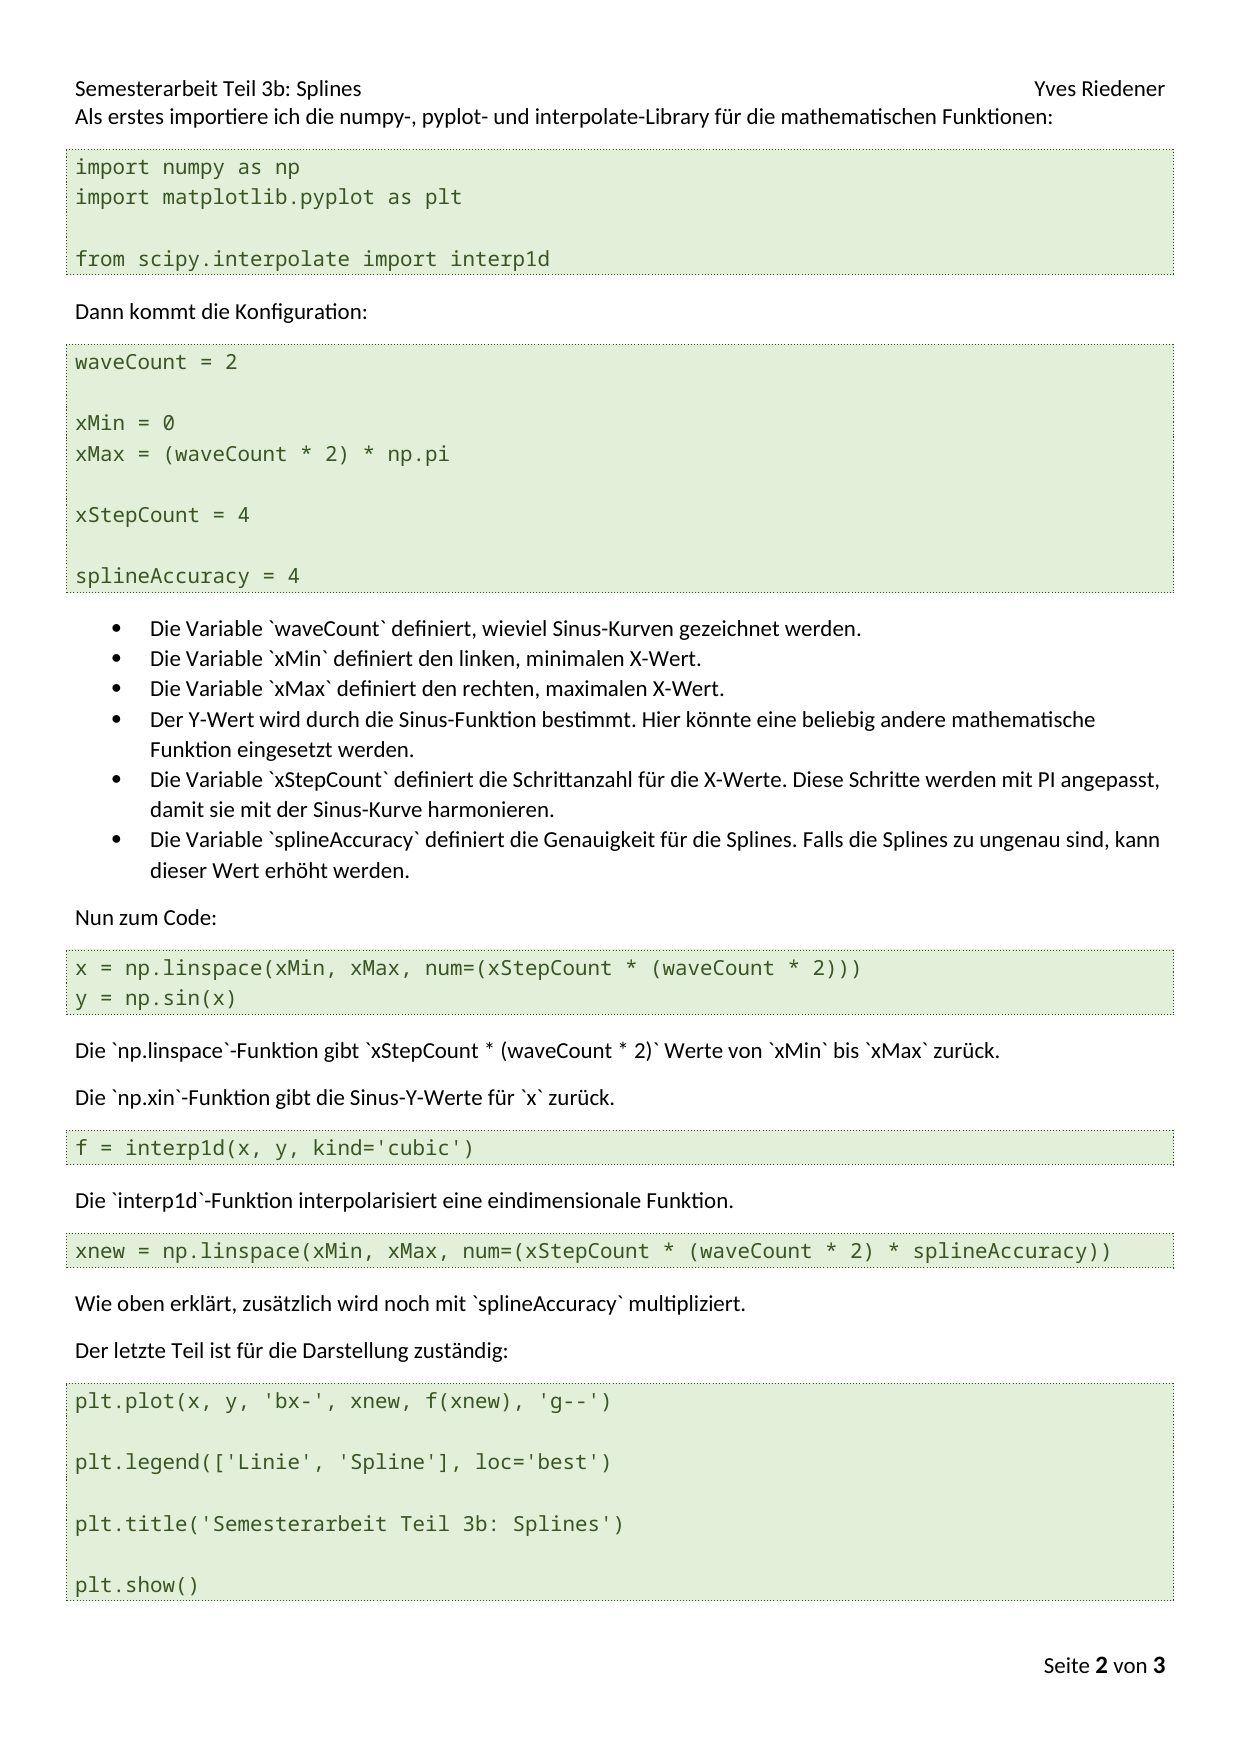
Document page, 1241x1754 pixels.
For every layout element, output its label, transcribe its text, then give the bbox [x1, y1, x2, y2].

text splineAccuracy = 4 [66, 558, 1174, 593]
text plt.title('Semesterarbeit Teil 3b: Splines') [66, 1506, 1174, 1536]
text plt.show() [66, 1567, 1174, 1601]
text Dann kommt die Konfiguration: [75, 297, 1165, 325]
list Die Variable `splineAccuracy` definiert die Genauigkeit für die Splines. Falls die Splines zu ungenau sind, kann dieser Wert erhöht werden. [112, 826, 1165, 884]
text xMax = (waveCount * 2) * np.pi [66, 436, 1174, 466]
text waveCount = 2 [66, 344, 1174, 374]
list Die Variable `xMax` definiert den rechten, maximalen X-Wert. [112, 674, 1165, 703]
text x = np.linspace(xMin, xMax, num=(xStepCount * (waveCount * 2))) [66, 949, 1174, 980]
text Als erstes importiere ich die numpy-, pyplot- und interpolate-Library für die mathematischen Funktionen: [75, 102, 1165, 130]
text Die `np.xin`-Funktion gibt die Sinus-Y-Werte für `x` zurück. [75, 1083, 1165, 1111]
list Der Y-Wert wird durch die Sinus-Funktion bestimmt. Hier könnte eine beliebig andere mathematische Funktion eingesetzt werden. [112, 705, 1165, 763]
text xMin = 0 [66, 405, 1174, 436]
text Nun zum Code: [75, 903, 1165, 931]
text y = np.sin(x) [66, 980, 1174, 1015]
text import numpy as np [66, 149, 1174, 179]
text plt.plot(x, y, 'bx-', xnew, f(xnew), 'g--') [66, 1383, 1174, 1414]
list Die Variable `xMin` definiert den linken, minimalen X-Wert. [112, 644, 1165, 672]
list Die Variable `xStepCount` definiert die Schrittanzahl für die X-Werte. Diese Schritte werden mit PI angepasst, damit sie mit der Sinus-Kurve harmonieren. [112, 765, 1165, 823]
text import matplotlib.pyplot as plt [66, 179, 1174, 210]
list Die Variable `waveCount` definiert, wieviel Sinus-Kurven gezeichnet werden. [112, 614, 1165, 642]
text from scipy.interpolate import interp1d [66, 241, 1174, 275]
text Der letzte Teil ist für die Darstellung zuständig: [75, 1336, 1165, 1364]
text xStepCount = 4 [66, 497, 1174, 527]
text f = interp1d(x, y, kind='cubic') [66, 1130, 1174, 1165]
text xnew = np.linspace(xMin, xMax, num=(xStepCount * (waveCount * 2) * splineAccuracy)) [66, 1233, 1174, 1268]
text plt.legend(['Linie', 'Spline'], loc='best') [66, 1444, 1174, 1475]
text Die `np.linspace`-Funktion gibt `xStepCount * (waveCount * 2)` Werte von `xMin` bis `xMax` zurück. [75, 1036, 1165, 1064]
text Die `interp1d`-Funktion interpolarisiert eine eindimensionale Funktion. [75, 1186, 1165, 1214]
text Wie oben erklärt, zusätzlich wird noch mit `splineAccuracy` multipliziert. [75, 1289, 1165, 1317]
